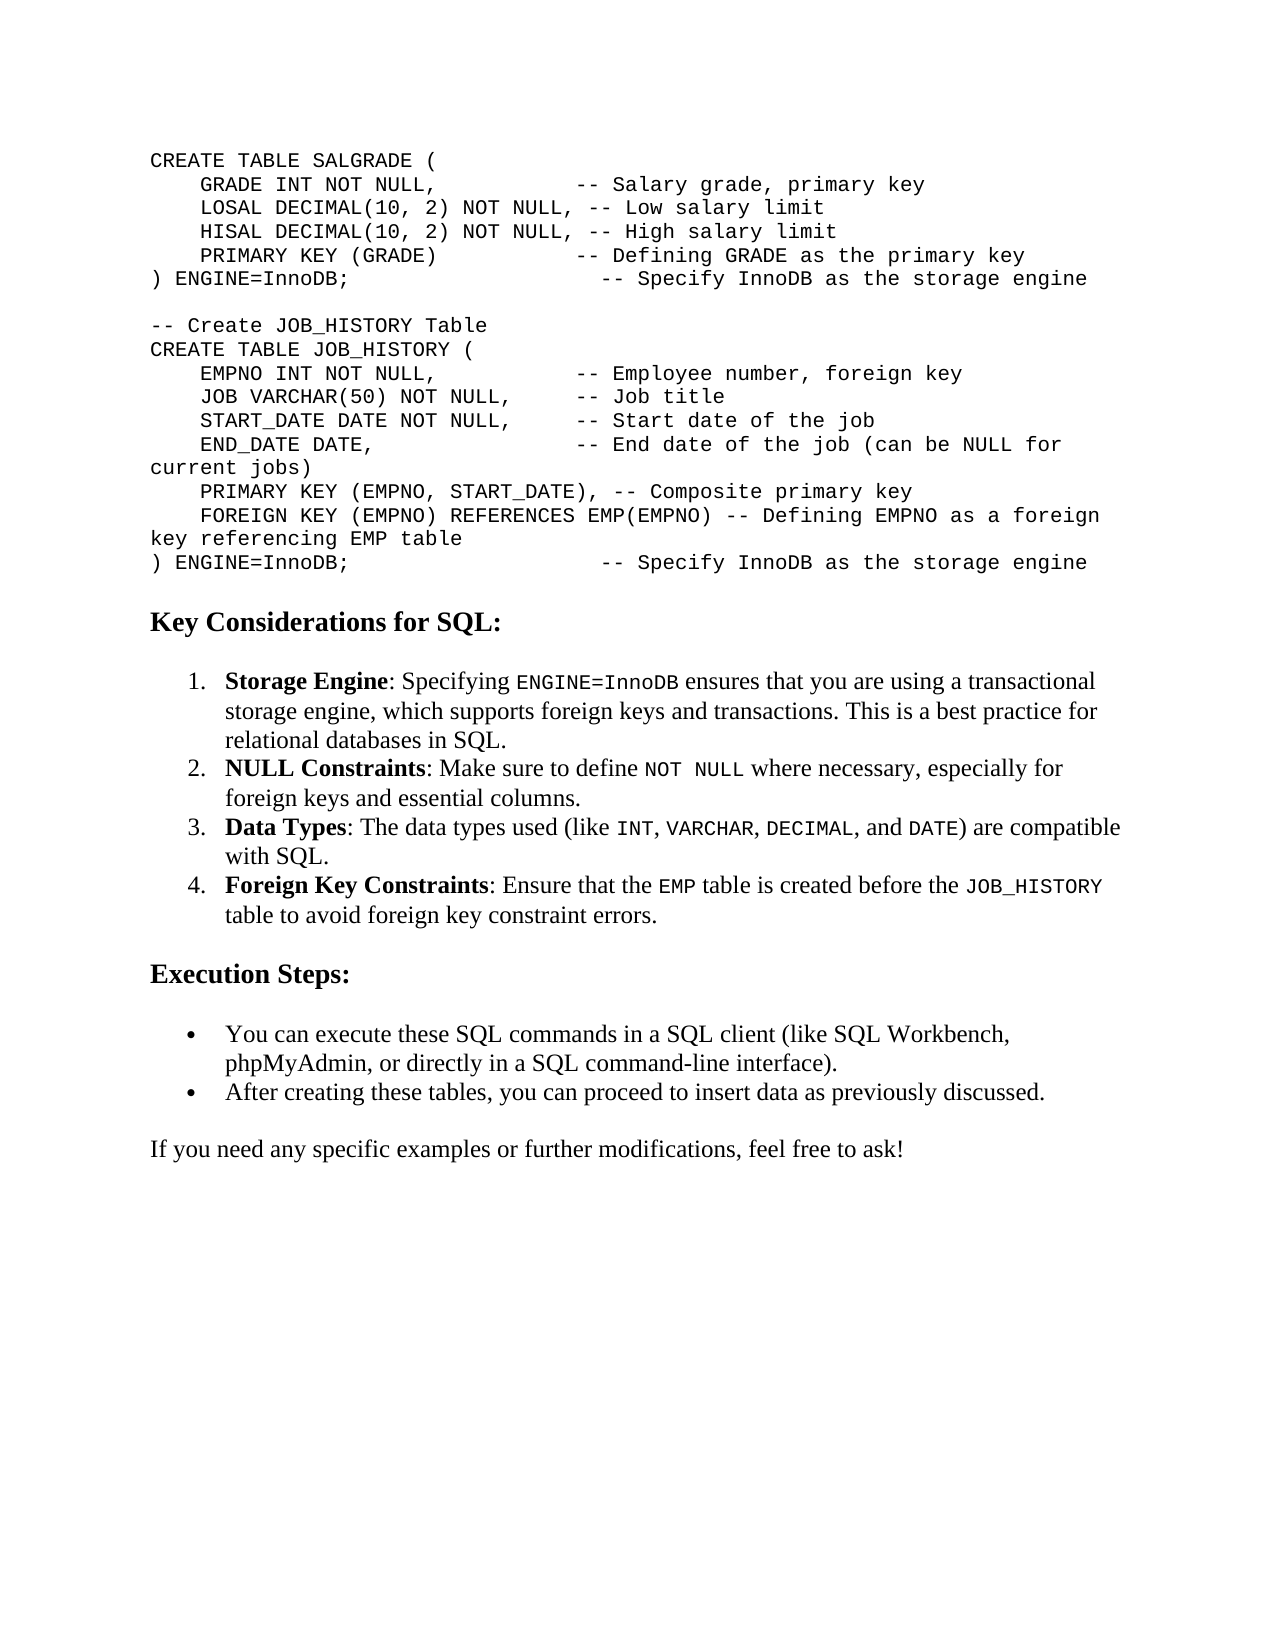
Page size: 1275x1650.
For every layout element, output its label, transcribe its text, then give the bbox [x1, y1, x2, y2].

list You can execute these SQL commands in a SQL client (like SQL Workbench, phpMyAdmin, or directly in a SQL command-line interface). [187, 1019, 1125, 1077]
text GRADE INT NOT NULL, -- Salary grade, primary key [150, 174, 1125, 197]
list After creating these tables, you can proceed to insert data as previously discussed. [187, 1077, 1125, 1105]
text CREATE TABLE JOB_HISTORY ( [150, 339, 1125, 363]
text Key Considerations for SQL: [150, 605, 1125, 637]
list Data Types: The data types used (like INT, VARCHAR, DECIMAL, and DATE) are compatible with SQL. [187, 812, 1125, 870]
list NULL Constraints: Make sure to define NOT NULL where necessary, especially for foreign keys and essential columns. [187, 753, 1125, 812]
text EMPNO INT NOT NULL, -- Employee number, foreign key [150, 363, 1125, 386]
list Storage Engine: Specifying ENGINE=InnoDB ensures that you are using a transactional storage engine, which supports foreign keys and transactions. This is a best practice for relational databases in SQL. [187, 666, 1125, 753]
text HISAL DECIMAL(10, 2) NOT NULL, -- High salary limit [150, 221, 1125, 244]
text ) ENGINE=InnoDB; -- Specify InnoDB as the storage engine [150, 552, 1125, 576]
text ) ENGINE=InnoDB; -- Specify InnoDB as the storage engine [150, 268, 1125, 292]
text CREATE TABLE SALGRADE ( [150, 150, 1125, 174]
text PRIMARY KEY (EMPNO, START_DATE), -- Composite primary key [150, 481, 1125, 505]
text LOSAL DECIMAL(10, 2) NOT NULL, -- Low salary limit [150, 197, 1125, 221]
text Execution Steps: [150, 958, 1125, 990]
text FOREIGN KEY (EMPNO) REFERENCES EMP(EMPNO) -- Defining EMPNO as a foreign key referencing EMP table [150, 505, 1125, 552]
text If you need any specific examples or further modifications, feel free to ask! [150, 1134, 1125, 1163]
text END_DATE DATE, -- End date of the job (can be NULL for current jobs) [150, 434, 1125, 481]
text JOB VARCHAR(50) NOT NULL, -- Job title [150, 386, 1125, 410]
text START_DATE DATE NOT NULL, -- Start date of the job [150, 410, 1125, 434]
text PRIMARY KEY (GRADE) -- Defining GRADE as the primary key [150, 244, 1125, 268]
text -- Create JOB_HISTORY Table [150, 316, 1125, 339]
list Foreign Key Constraints: Ensure that the EMP table is created before the JOB_HISTORY table to avoid foreign key constraint errors. [187, 870, 1125, 928]
